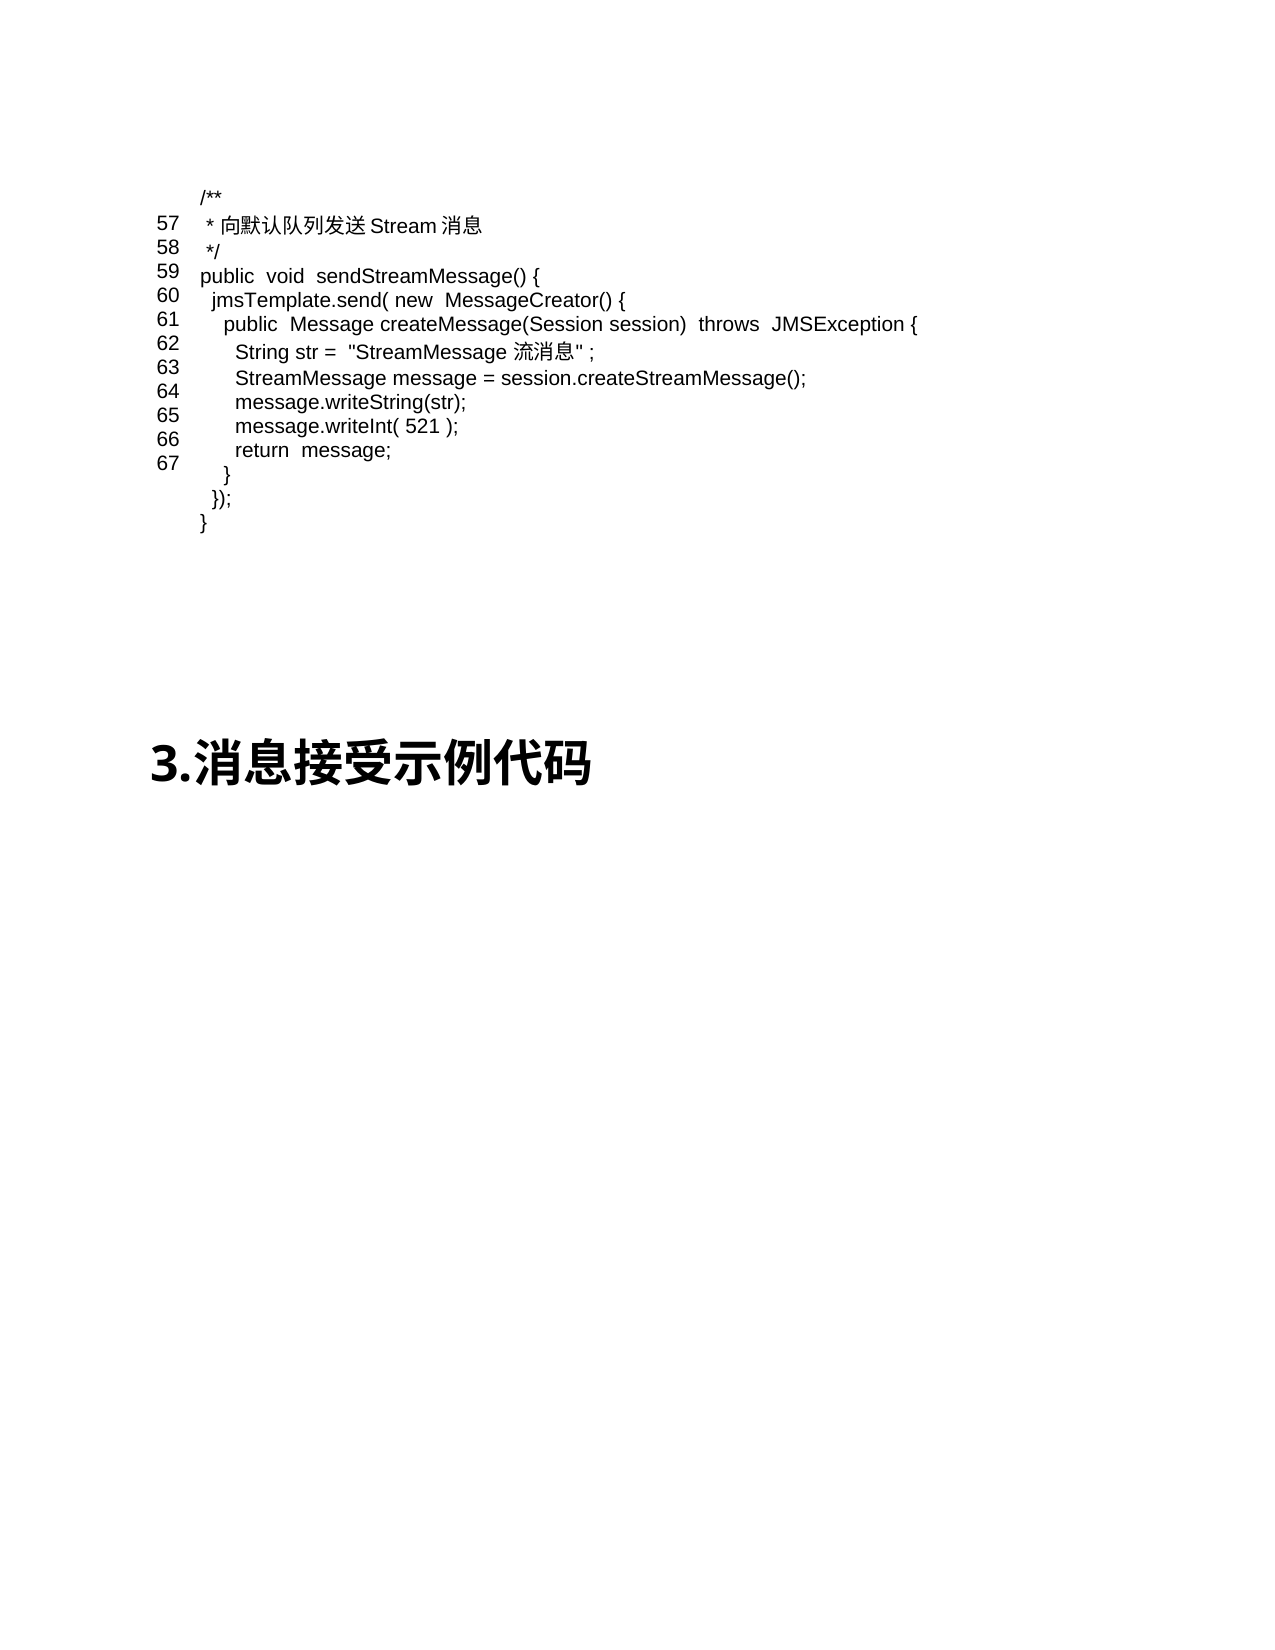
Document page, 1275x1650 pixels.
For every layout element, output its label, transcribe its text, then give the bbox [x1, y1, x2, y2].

subtitle 3.消息接受示例代码 [150, 724, 1125, 796]
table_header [150, 150, 181, 535]
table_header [181, 150, 1026, 535]
